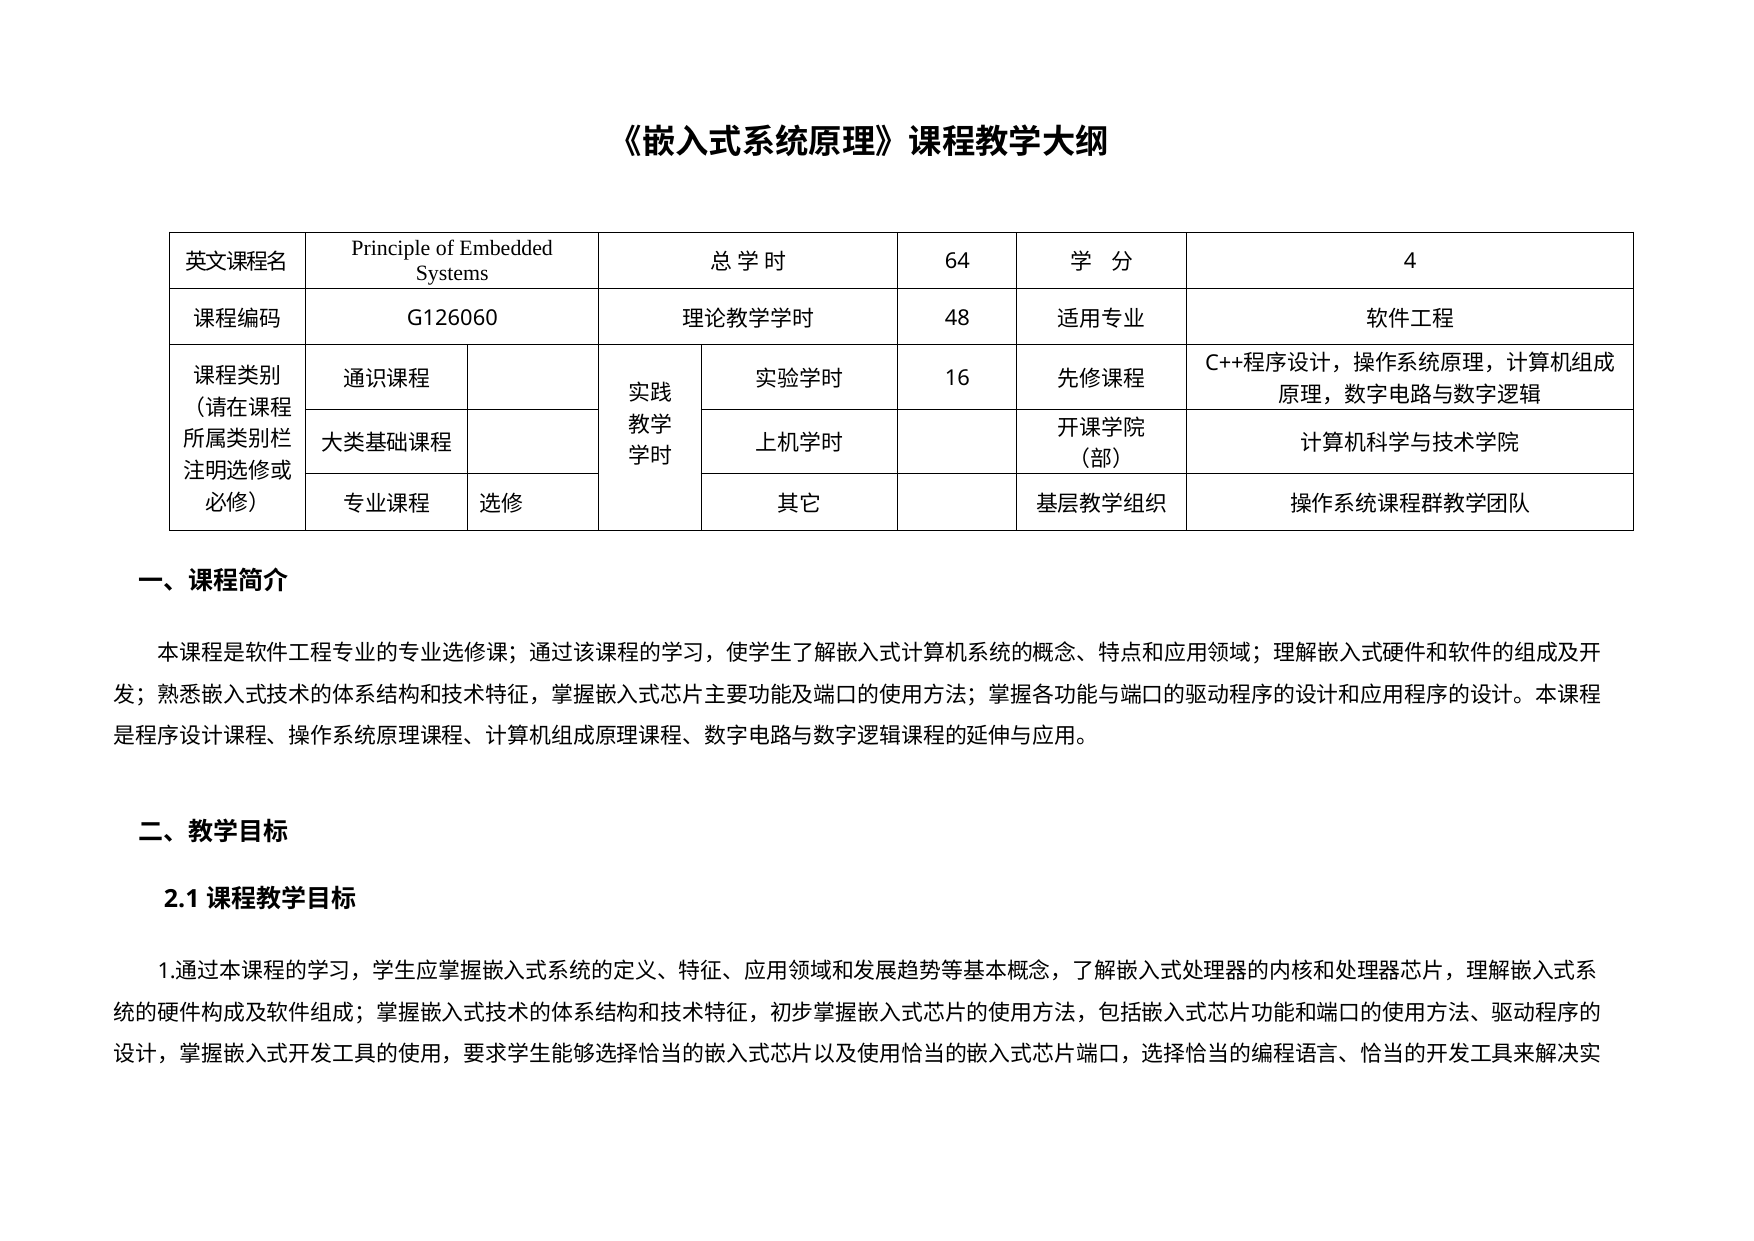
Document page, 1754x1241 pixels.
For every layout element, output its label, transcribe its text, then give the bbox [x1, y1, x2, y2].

table_cell 其它 [702, 474, 897, 529]
table_cell 课程类别（请在课程所属类别栏注明选修或必修） [170, 345, 305, 529]
table_cell 通识课程 [306, 345, 467, 408]
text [113, 945, 1604, 1070]
table_header 学 分 [1017, 233, 1186, 288]
table_cell 上机学时 [702, 410, 897, 473]
table_cell 理论教学学时 [599, 289, 897, 344]
text 2.1 课程教学目标 [113, 878, 1604, 914]
table_cell 开课学院（部） [1017, 410, 1186, 473]
text 二、教学目标 [113, 811, 1604, 847]
table_header 总 学 时 [599, 233, 897, 288]
table_cell G126060 [306, 289, 598, 344]
table_cell 大类基础课程 [306, 410, 467, 473]
table_cell 实践 教学 学时 [599, 345, 701, 529]
table_cell 适用专业 [1017, 289, 1186, 344]
table_cell [898, 410, 1016, 473]
text 一、课程简介 [113, 560, 1604, 597]
table_cell 基层教学组织 [1017, 474, 1186, 529]
table_cell [468, 410, 598, 473]
table_cell 选修 [468, 474, 598, 529]
table_cell 48 [898, 289, 1016, 344]
table_header Principle of Embedded Systems [306, 233, 598, 288]
table_cell 软件工程 [1187, 289, 1633, 344]
table_cell 课程编码 [170, 289, 305, 344]
table_cell 计算机科学与技术学院 [1187, 410, 1633, 473]
text 本课程是软件工程专业的专业选修课；通过该课程的学习，使学生了解嵌入式计算机系统的概念、特点和应用领域；理解嵌入式硬件和软件的组成及开发；熟悉嵌入式技术的体系结构和技术特征，掌握嵌入式芯片主要功能及端口的使用方法；掌握各功能与端口的驱动程序的设计和应用程序的设计。本课程是程序设计课程、操作系统原理课程、计算机组成原理课程、数字电路与数字逻辑课程的延伸与应用。 [113, 627, 1604, 752]
table_cell 实验学时 [702, 345, 897, 408]
text 《嵌入式系统原理》课程教学大纲 [113, 115, 1604, 163]
table_header 64 [898, 233, 1016, 288]
table_cell [898, 474, 1016, 529]
table_header 英文课程名 [170, 233, 305, 288]
table_cell 16 [898, 345, 1016, 408]
table_header 4 [1187, 233, 1633, 288]
table_cell 先修课程 [1017, 345, 1186, 408]
table_cell C++程序设计，操作系统原理，计算机组成原理，数字电路与数字逻辑 [1187, 345, 1633, 408]
table_cell 操作系统课程群教学团队 [1187, 474, 1633, 529]
table_cell 专业课程 [306, 474, 467, 529]
table_cell [468, 345, 598, 408]
